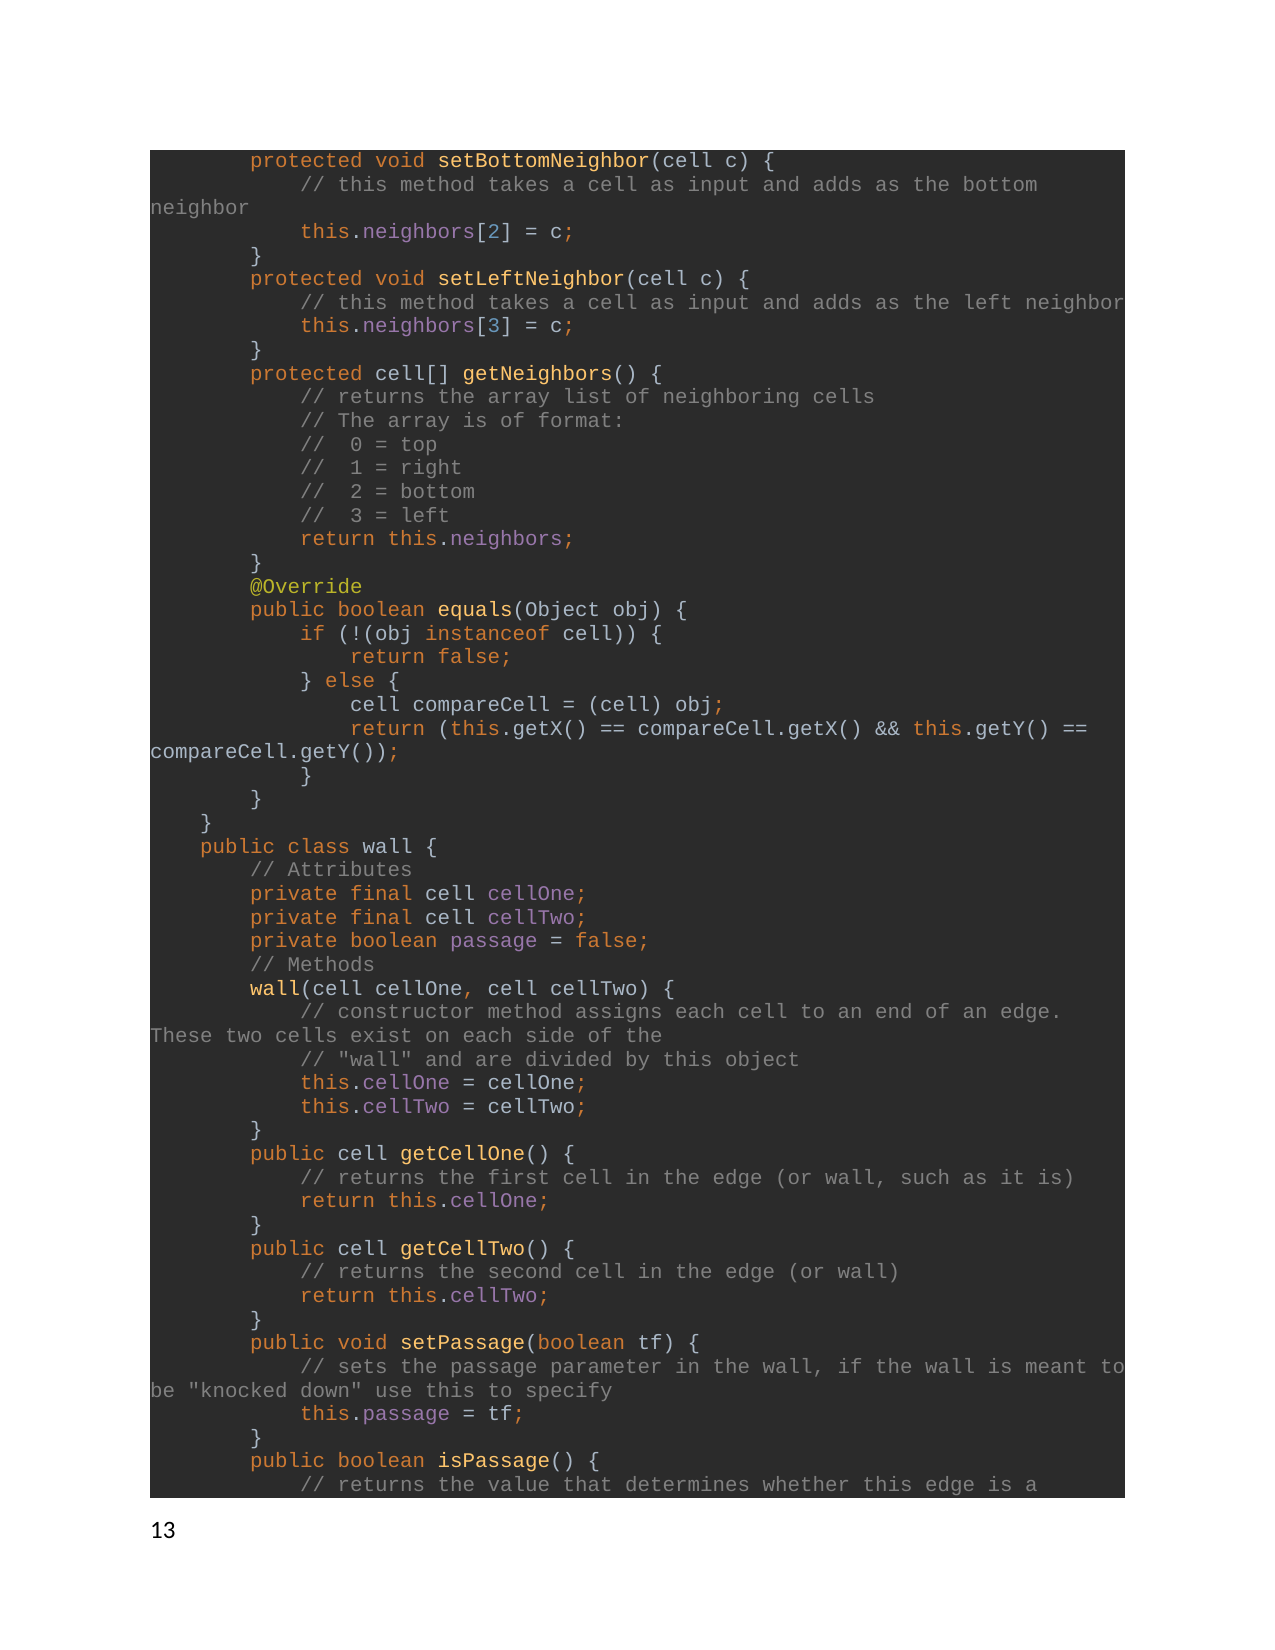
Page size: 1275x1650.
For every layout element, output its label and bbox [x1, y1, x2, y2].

text [150, 150, 1125, 1498]
